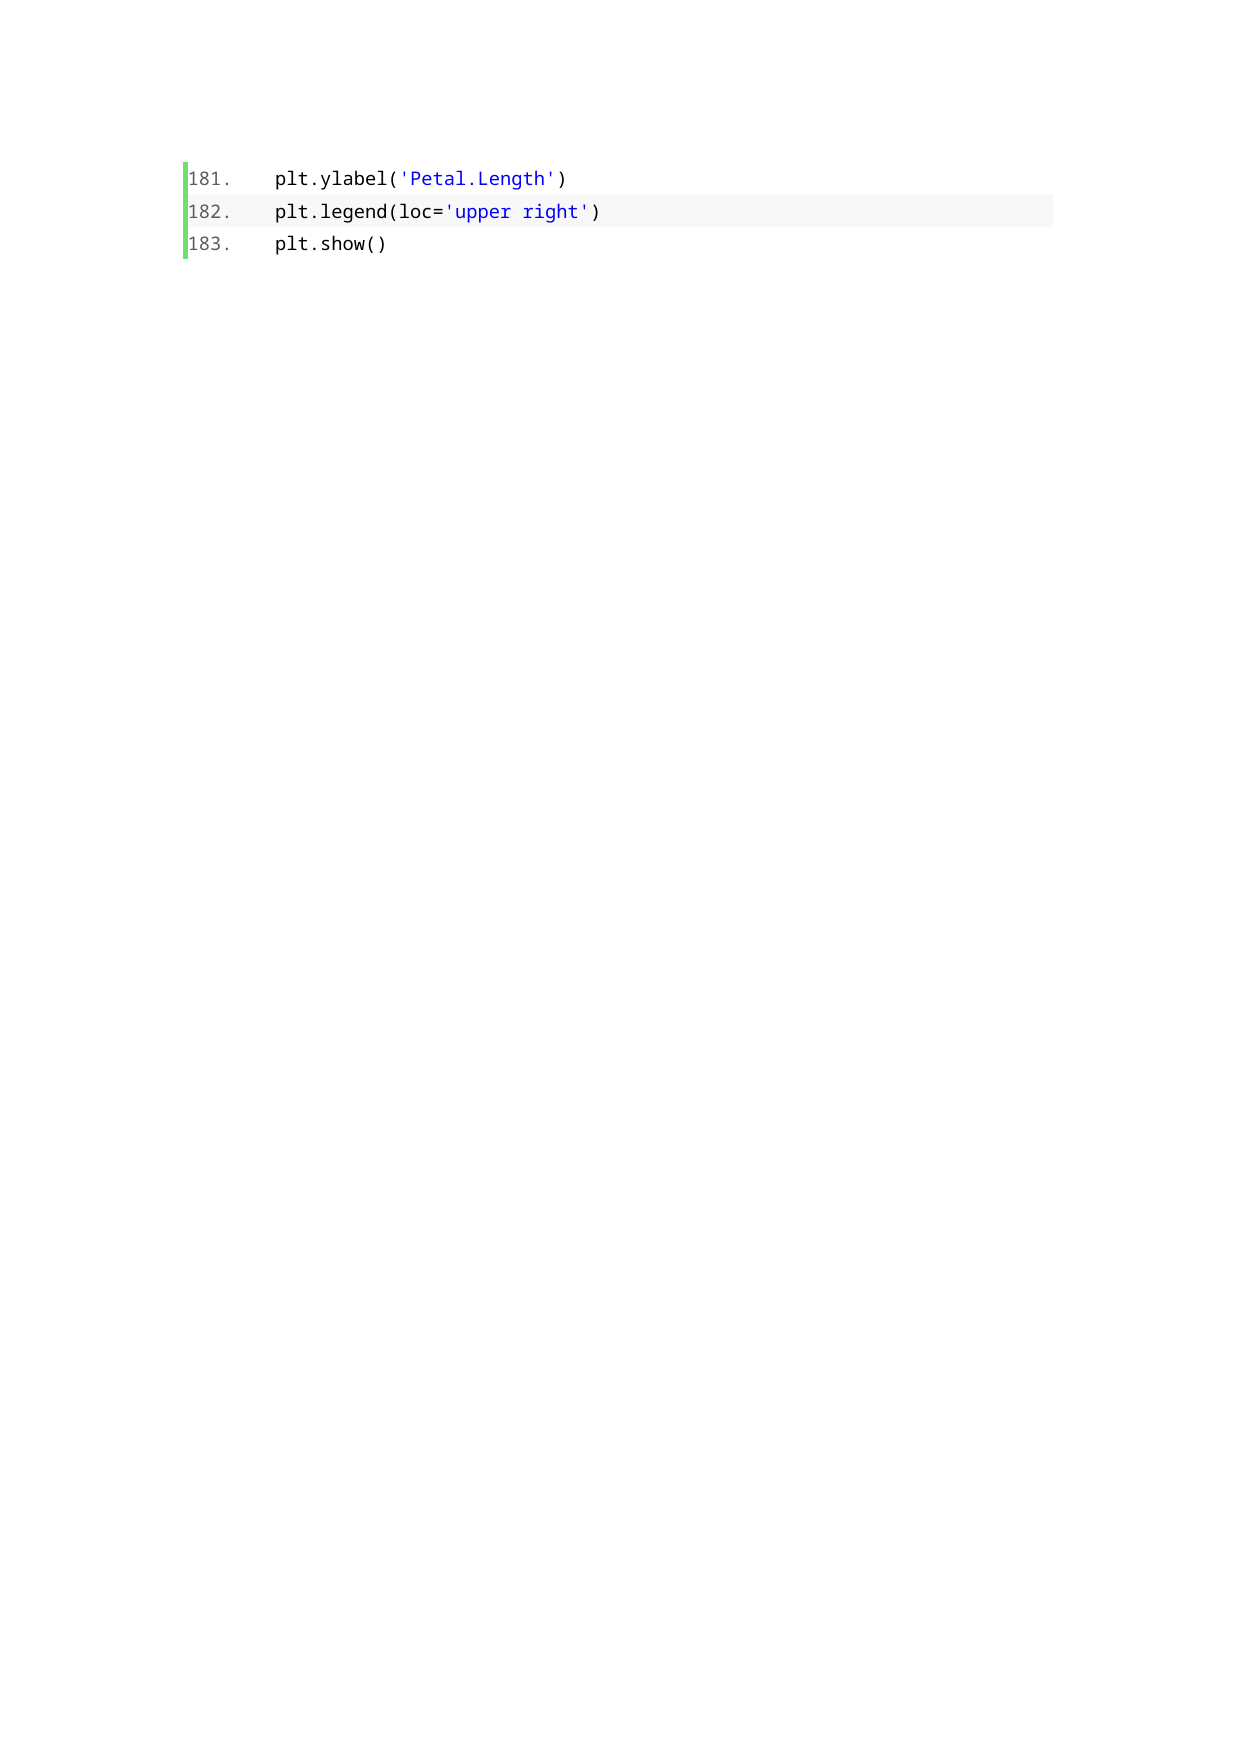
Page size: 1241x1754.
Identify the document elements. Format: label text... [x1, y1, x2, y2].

list plt.ylabel('Petal.Length') [188, 162, 1053, 194]
list plt.show() [188, 227, 1053, 259]
list plt.legend(loc='upper right') [188, 194, 1053, 227]
